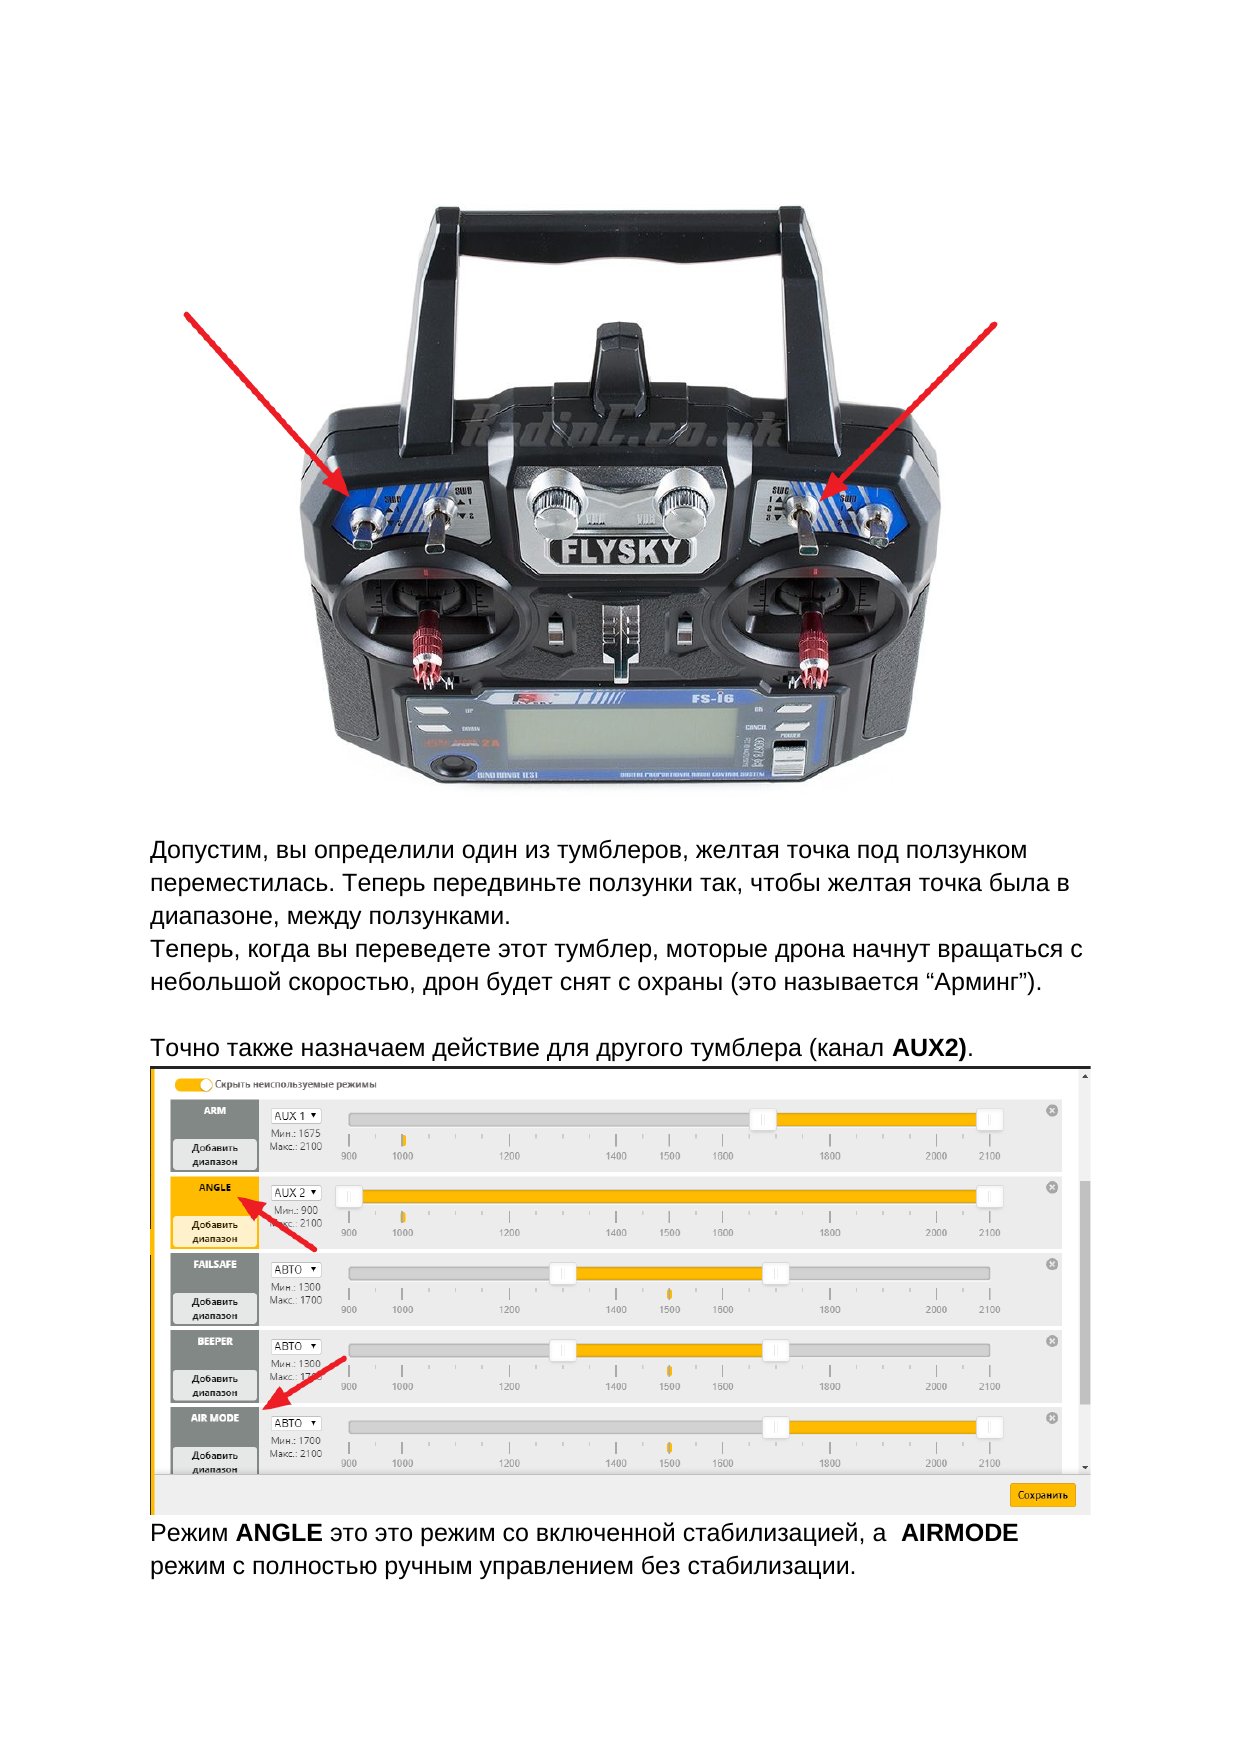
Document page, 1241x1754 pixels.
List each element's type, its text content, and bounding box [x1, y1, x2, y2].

text Теперь, когда вы переведете этот тумблер, моторые дрона начнут вращаться с небольшой скоростью, дрон будет снят с охраны (это называется “Арминг”). [150, 934, 1090, 996]
text Допустим, вы определили один из тумблеров, желтая точка под ползунком переместилась. Теперь передвиньте ползунки так, чтобы желтая точка была в диапазоне, между ползунками. [150, 835, 1090, 930]
picture [150, 150, 1091, 832]
text Режим ANGLE это это режим со включенной стабилизацией, а AIRMODE режим c полностью ручным управлением без стабилизации. [150, 1518, 1090, 1580]
text Точно также назначаем действие для другого тумблера (канал AUX2). [150, 1033, 1090, 1062]
picture [150, 1066, 1091, 1515]
